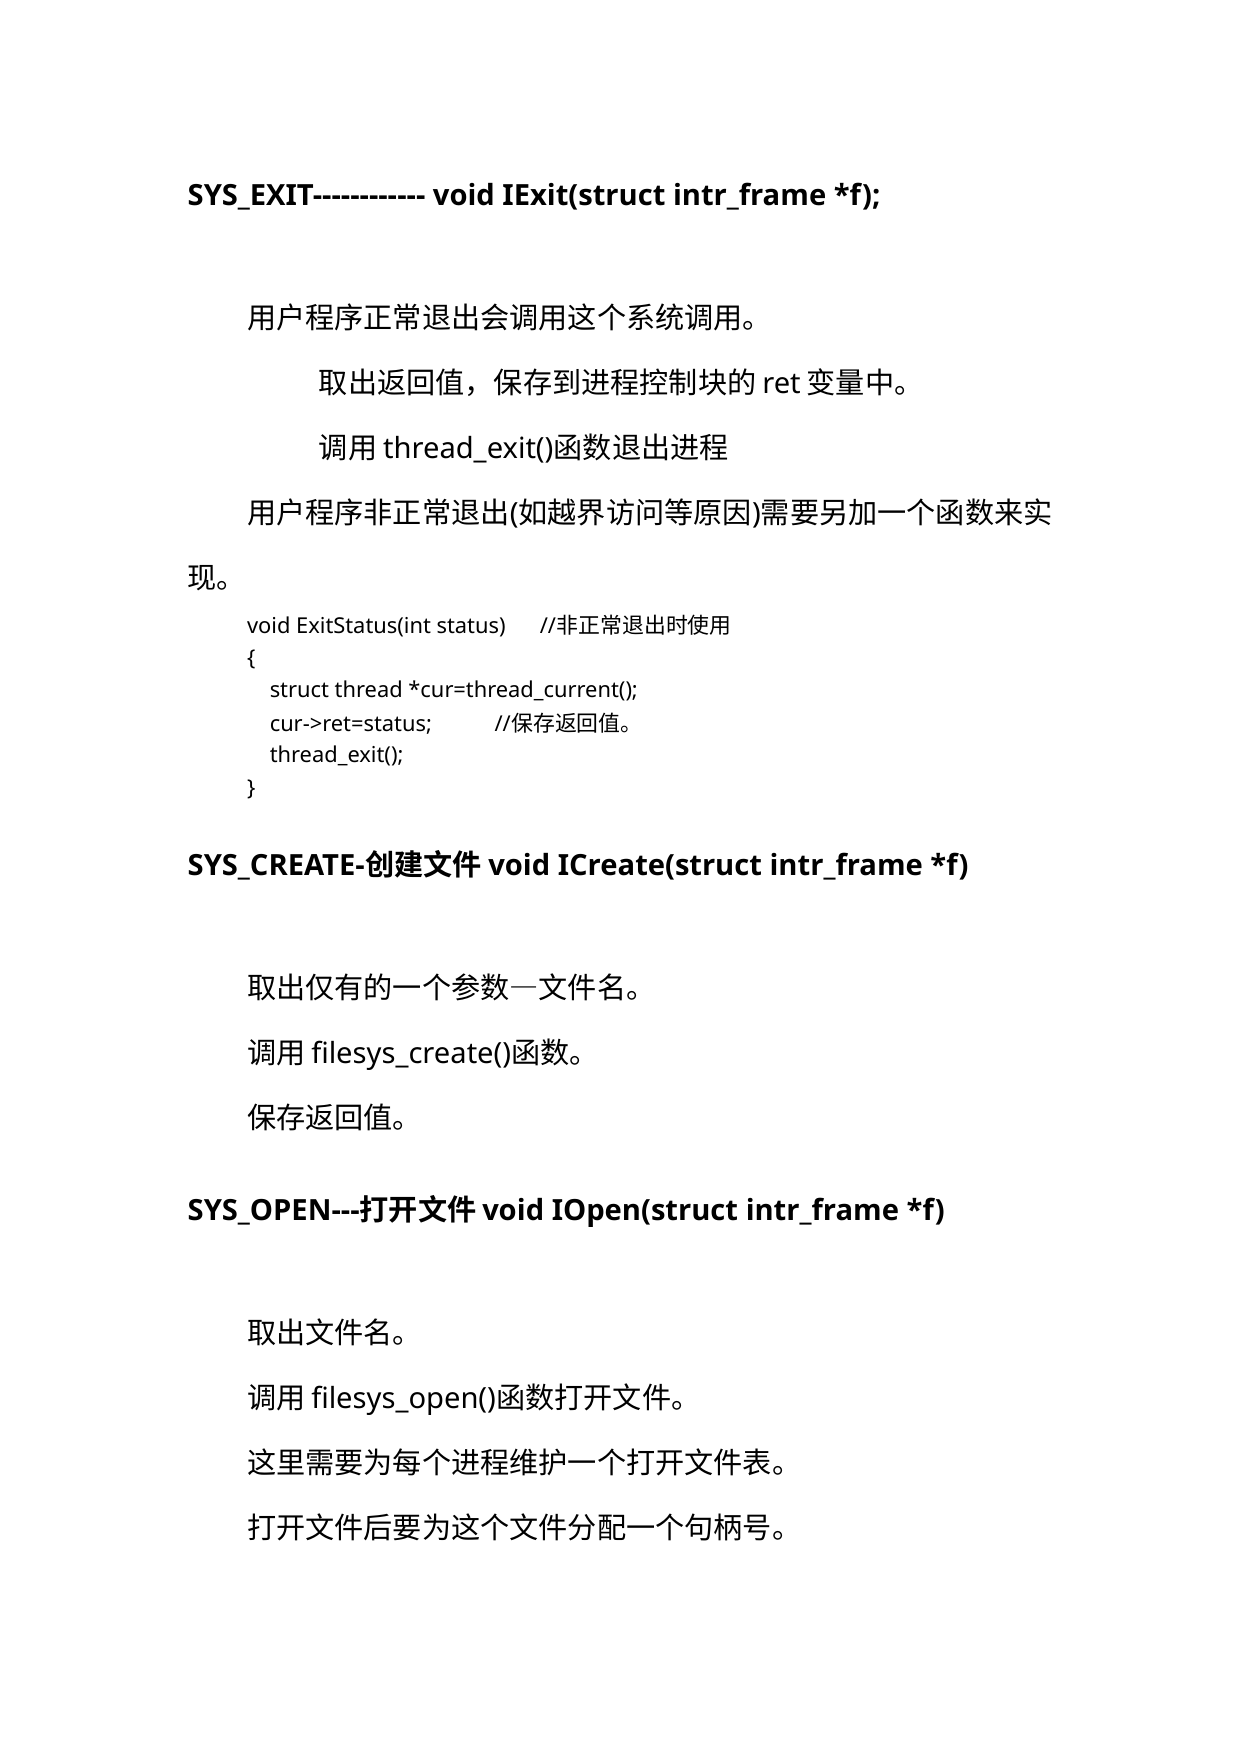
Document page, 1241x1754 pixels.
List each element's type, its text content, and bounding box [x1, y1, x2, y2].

text { [187, 641, 1053, 673]
text } [187, 771, 1053, 803]
text 这里需要为每个进程维护一个打开文件表。 [187, 1428, 1053, 1493]
subtitle SYS_OPEN---打开文件void IOpen(struct intr_frame *f) [187, 1175, 1053, 1240]
subtitle SYS_EXIT------------ void IExit(struct intr_frame *f); [187, 162, 1053, 227]
text struct thread *cur=thread_current(); [187, 673, 1053, 706]
text 取出返回值，保存到进程控制块的ret变量中。 [259, 348, 1053, 413]
text 打开文件后要为这个文件分配一个句柄号。 [187, 1493, 1053, 1558]
text 调用thread_exit()函数退出进程 [259, 413, 1053, 478]
text 保存返回值。 [187, 1083, 1053, 1148]
text cur->ret=status; //保存返回值。 [187, 706, 1053, 738]
text 取出仅有的一个参数—文件名。 [187, 953, 1053, 1018]
subtitle SYS_CREATE-创建文件 void ICreate(struct intr_frame *f) [187, 830, 1053, 895]
text 调用filesys_create()函数。 [187, 1018, 1053, 1083]
text 用户程序非正常退出(如越界访问等原因)需要另加一个函数来实现。 [187, 478, 1053, 608]
text 取出文件名。 [187, 1298, 1053, 1363]
text 用户程序正常退出会调用这个系统调用。 [187, 283, 1053, 348]
text thread_exit(); [187, 738, 1053, 771]
text void ExitStatus(int status) //非正常退出时使用 [187, 608, 1053, 641]
text 调用filesys_open()函数打开文件。 [187, 1363, 1053, 1428]
